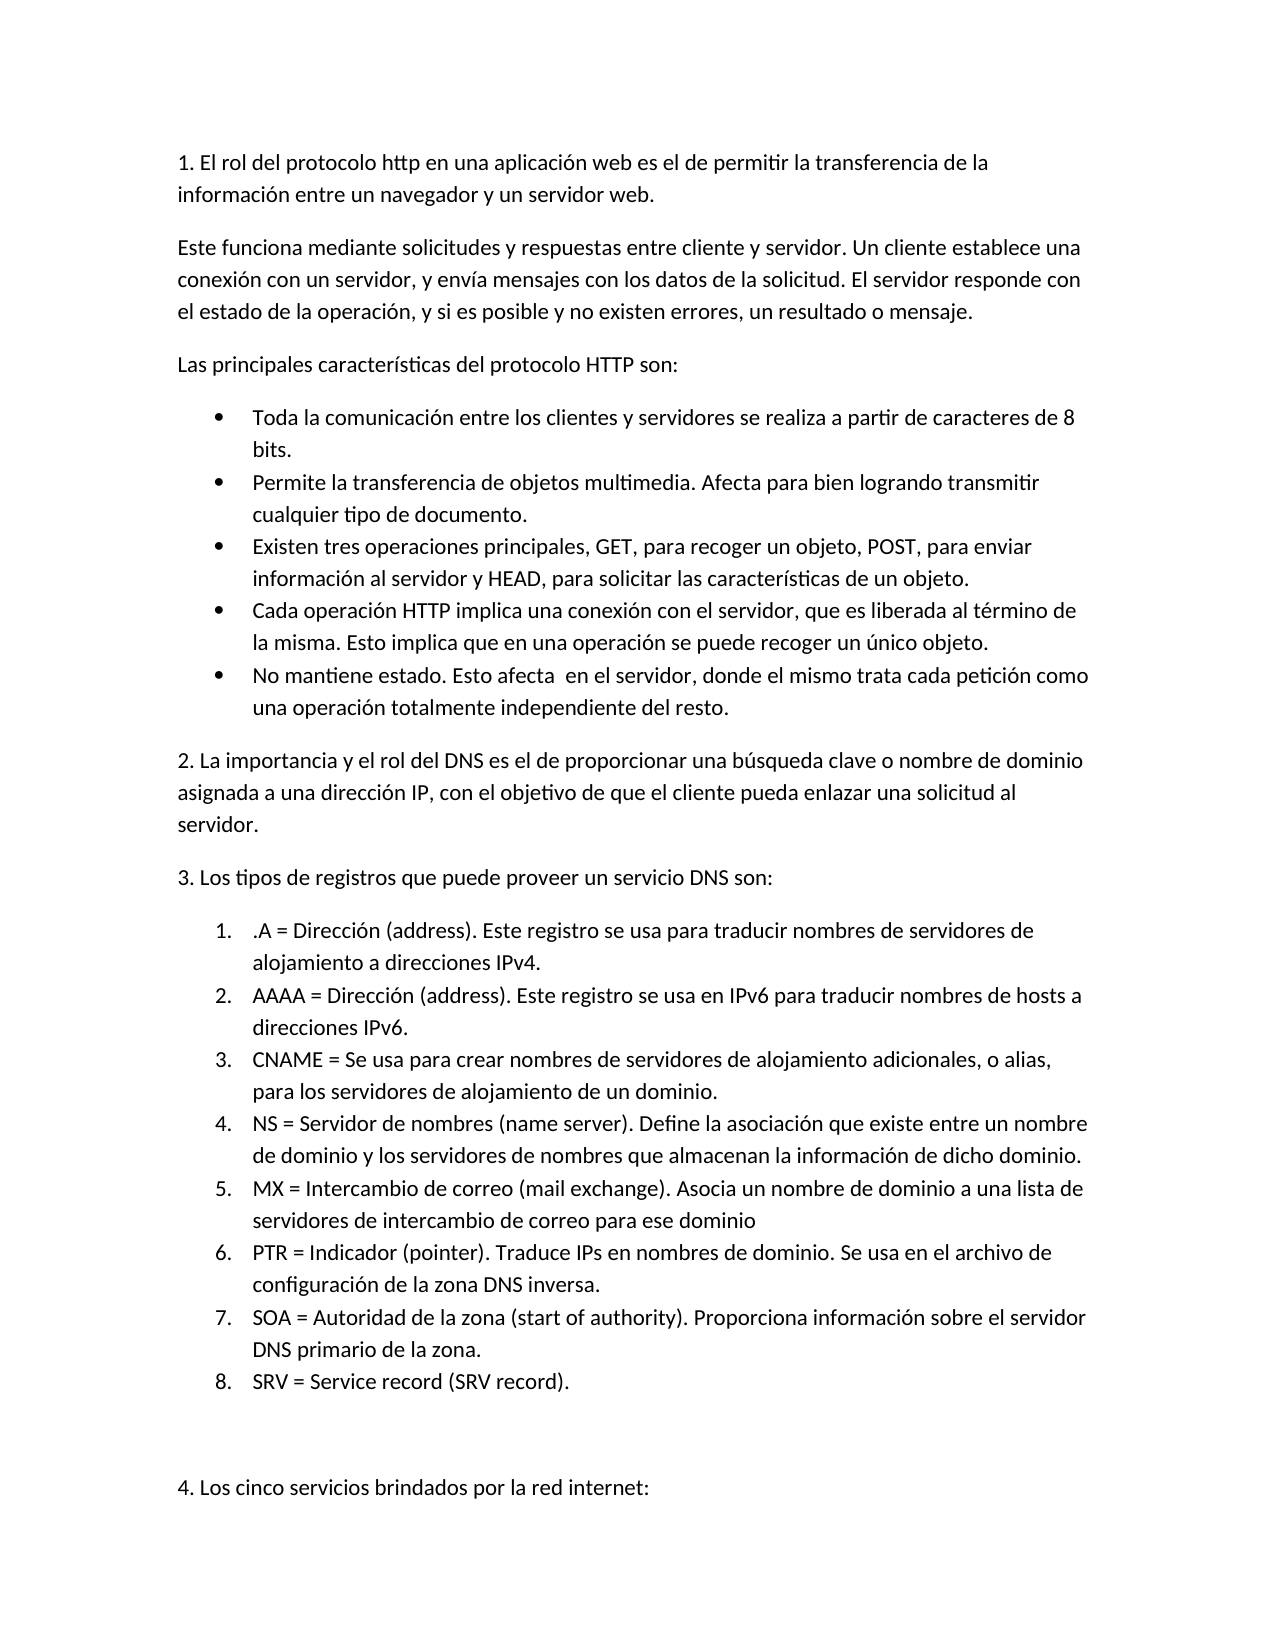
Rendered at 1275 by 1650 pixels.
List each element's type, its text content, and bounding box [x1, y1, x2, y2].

list No mantiene estado. Esto afecta en el servidor, donde el mismo trata cada petición como una operación totalmente independiente del resto. [215, 661, 1098, 721]
list Existen tres operaciones principales, GET, para recoger un objeto, POST, para enviar información al servidor y HEAD, para solicitar las características de un objeto. [215, 532, 1098, 592]
list .A = Dirección (address). Este registro se usa para traducir nombres de servidores de alojamiento a direcciones IPv4. [215, 916, 1098, 977]
list CNAME = Se usa para crear nombres de servidores de alojamiento adicionales, o alias, para los servidores de alojamiento de un dominio. [215, 1045, 1098, 1105]
list PTR = Indicador (pointer). Traduce IPs en nombres de dominio. Se usa en el archivo de configuración de la zona DNS inversa. [215, 1238, 1098, 1298]
text Las principales características del protocolo HTTP son: [177, 350, 1098, 378]
text 3. Los tipos de registros que puede proveer un servicio DNS son: [177, 863, 1098, 891]
list Cada operación HTTP implica una conexión con el servidor, que es liberada al término de la misma. Esto implica que en una operación se puede recoger un único objeto. [215, 596, 1098, 657]
text Este funciona mediante solicitudes y respuestas entre cliente y servidor. Un cliente establece una conexión con un servidor, y envía mensajes con los datos de la solicitud. El servidor responde con el estado de la operación, y si es posible y no existen errores, un resultado o mensaje. [177, 233, 1098, 325]
text 1. El rol del protocolo http en una aplicación web es el de permitir la transferencia de la información entre un navegador y un servidor web. [177, 148, 1098, 208]
list Toda la comunicación entre los clientes y servidores se realiza a partir de caracteres de 8 bits. [215, 403, 1098, 463]
list NS = Servidor de nombres (name server). Define la asociación que existe entre un nombre de dominio y los servidores de nombres que almacenan la información de dicho dominio. [215, 1109, 1098, 1170]
list SRV = Service record (SRV record). [215, 1367, 1098, 1395]
list AAAA = Dirección (address). Este registro se usa en IPv6 para traducir nombres de hosts a direcciones IPv6. [215, 981, 1098, 1041]
list SOA = Autoridad de la zona (start of authority). Proporciona información sobre el servidor DNS primario de la zona. [215, 1303, 1098, 1363]
list Permite la transferencia de objetos multimedia. Afecta para bien logrando transmitir cualquier tipo de documento. [215, 468, 1098, 528]
text 2. La importancia y el rol del DNS es el de proporcionar una búsqueda clave o nombre de dominio asignada a una dirección IP, con el objetivo de que el cliente pueda enlazar una solicitud al servidor. [177, 746, 1098, 838]
list MX = Intercambio de correo (mail exchange). Asocia un nombre de dominio a una lista de servidores de intercambio de correo para ese dominio [215, 1174, 1098, 1234]
text 4. Los cinco servicios brindados por la red internet: [177, 1473, 1098, 1501]
